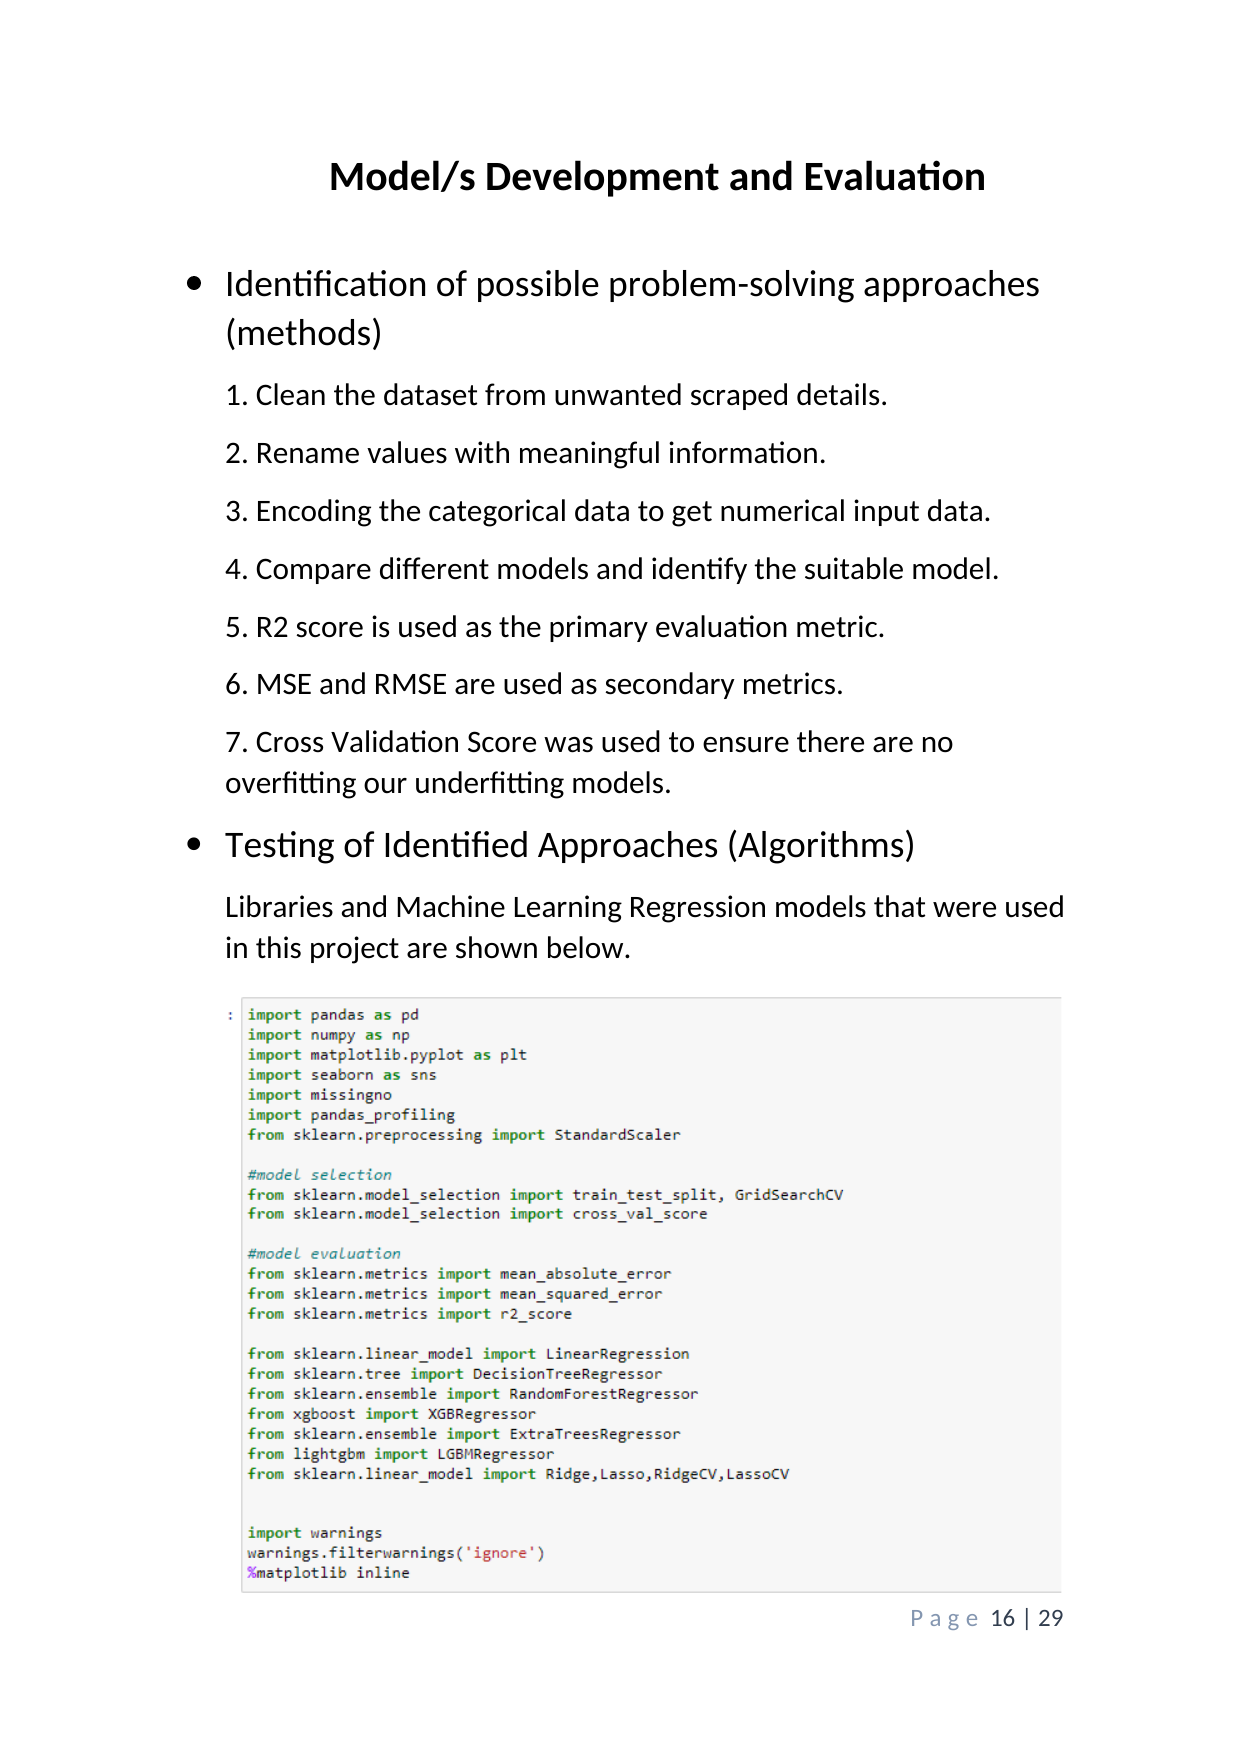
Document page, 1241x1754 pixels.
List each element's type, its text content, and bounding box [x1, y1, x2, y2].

text 2. Rename values with meaningful information. [225, 433, 1090, 471]
text 6. MSE and RMSE are used as secondary metrics. [225, 664, 1090, 703]
text 7. Cross Validation Score was used to ensure there are no overfitting our underfitting models. [225, 722, 1090, 802]
list Model/s Development and Evaluation [225, 150, 1090, 201]
text Libraries and Machine Learning Regression models that were used in this project are shown below. [225, 887, 1090, 967]
text 4. Compare different models and identify the suitable model. [225, 549, 1090, 587]
text 5. R2 score is used as the primary evaluation metric. [225, 607, 1090, 645]
text 3. Encoding the categorical data to get numerical input data. [225, 491, 1090, 529]
list Testing of Identified Approaches (Algorithms) [187, 821, 1090, 867]
text 1. Clean the dataset from unwanted scraped details. [225, 375, 1090, 413]
list Identification of possible problem-solving approaches (methods) [187, 260, 1090, 355]
